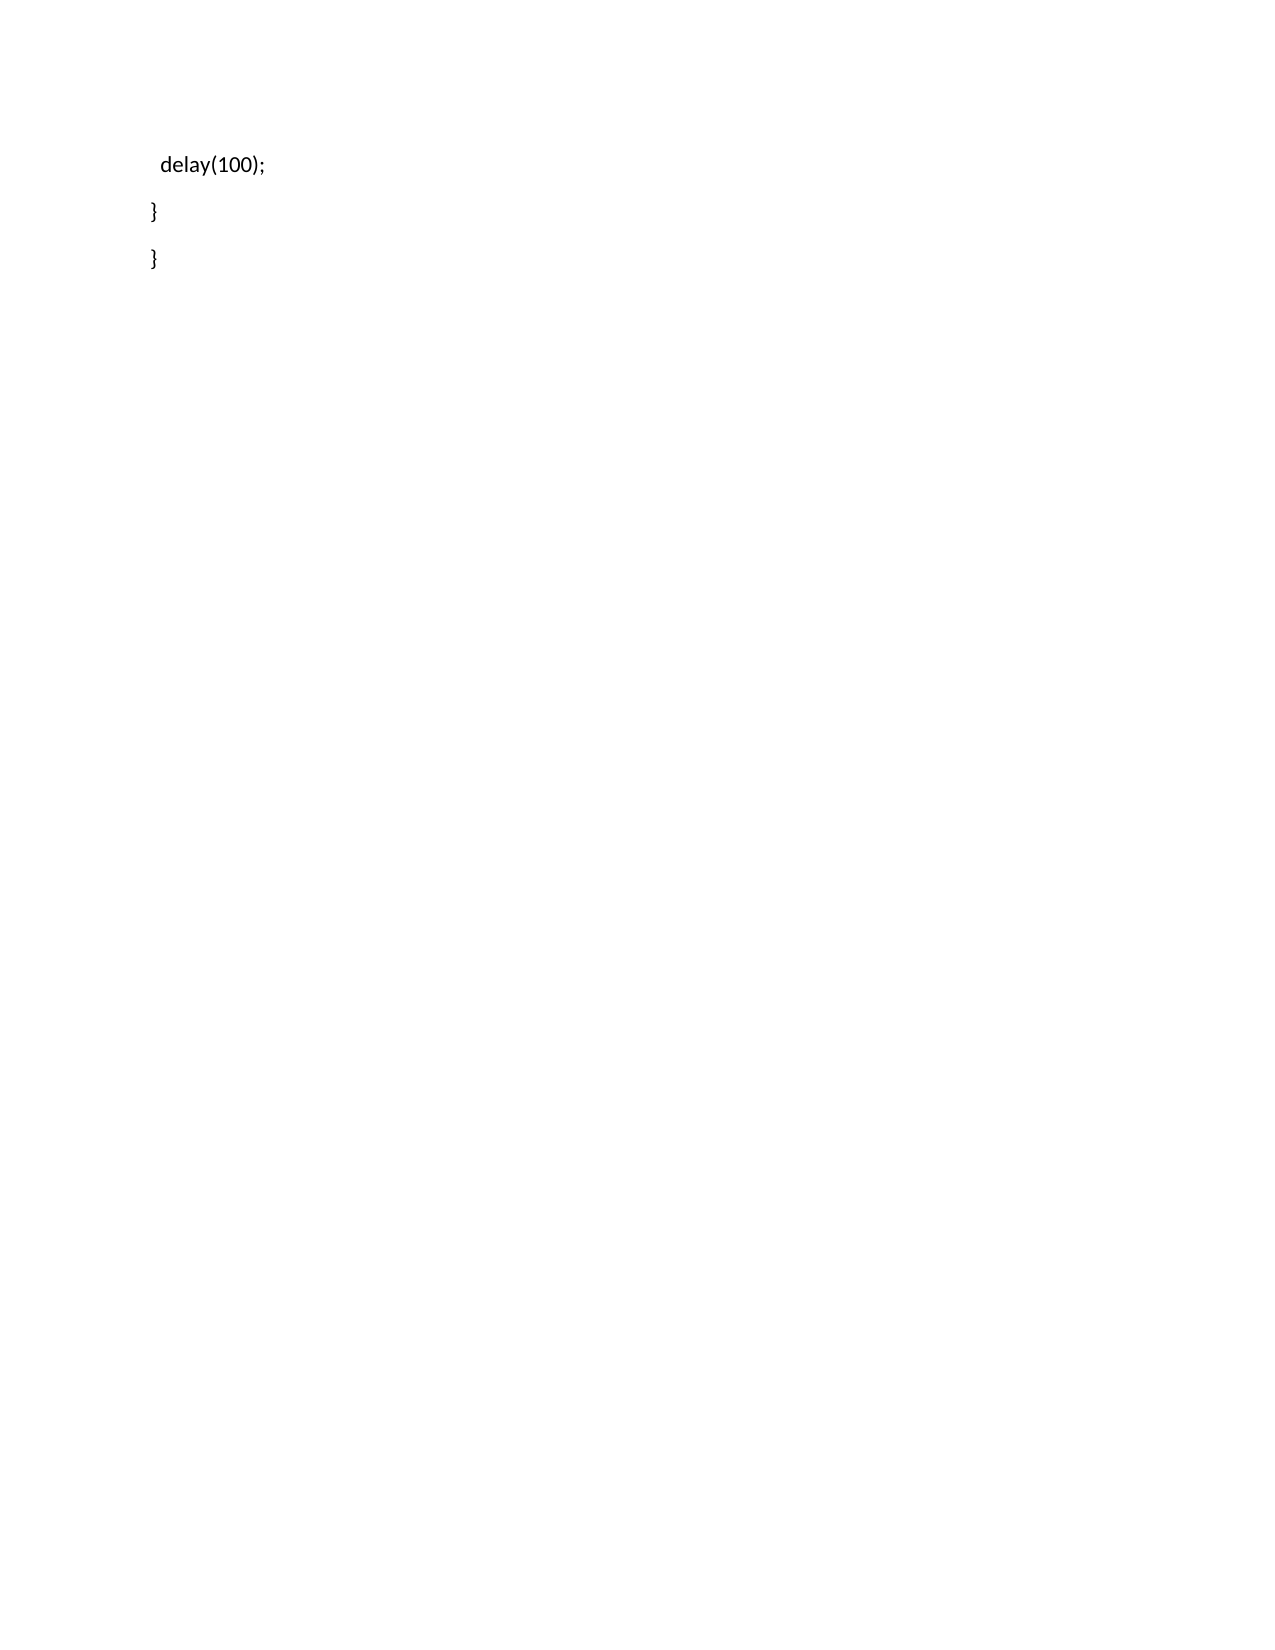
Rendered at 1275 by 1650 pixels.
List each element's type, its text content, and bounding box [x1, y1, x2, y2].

text } [150, 244, 1125, 272]
text } [150, 197, 1125, 225]
text delay(100); [150, 150, 1125, 178]
